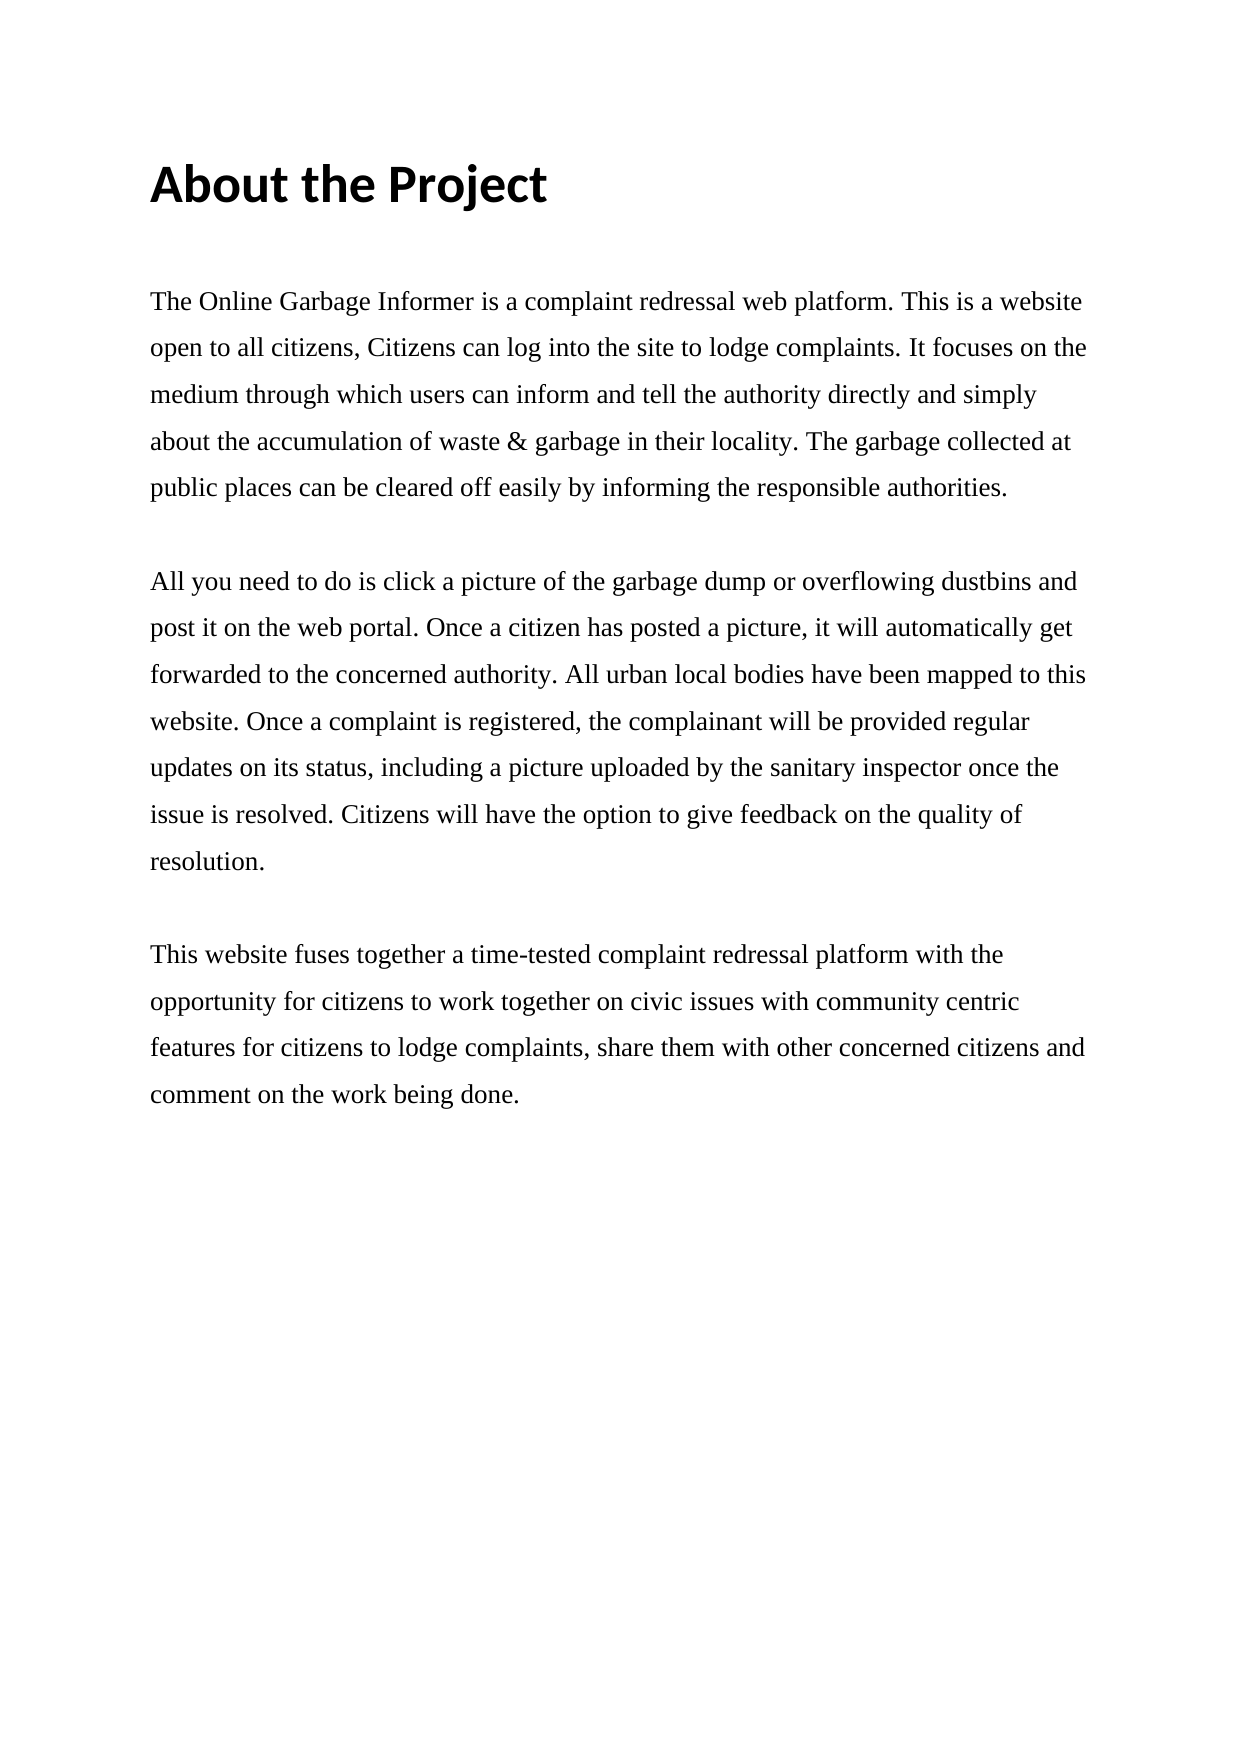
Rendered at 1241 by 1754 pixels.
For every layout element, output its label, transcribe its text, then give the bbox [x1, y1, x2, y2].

text About the Project [150, 150, 1090, 216]
text All you need to do is click a picture of the garbage dump or overflowing dustbins and post it on the web portal. Once a citizen has posted a picture, it will automatically get forwarded to the concerned authority. All urban local bodies have been mapped to this website. Once a complaint is registered, the complainant will be provided regular updates on its status, including a picture uploaded by the sanitary inspector once the issue is resolved. Citizens will have the option to give feedback on the quality of resolution. [150, 565, 1090, 876]
text This website fuses together a time-tested complaint redressal platform with the opportunity for citizens to work together on civic issues with community centric features for citizens to lodge complaints, share them with other concerned citizens and comment on the work being done. [150, 938, 1090, 1109]
text The Online Garbage Informer is a complaint redressal web platform. This is a website open to all citizens, Citizens can log into the site to lodge complaints. It focuses on the medium through which users can inform and tell the authority directly and simply about the accumulation of waste & garbage in their locality. The garbage collected at public places can be cleared off easily by informing the responsible authorities. [150, 285, 1090, 503]
